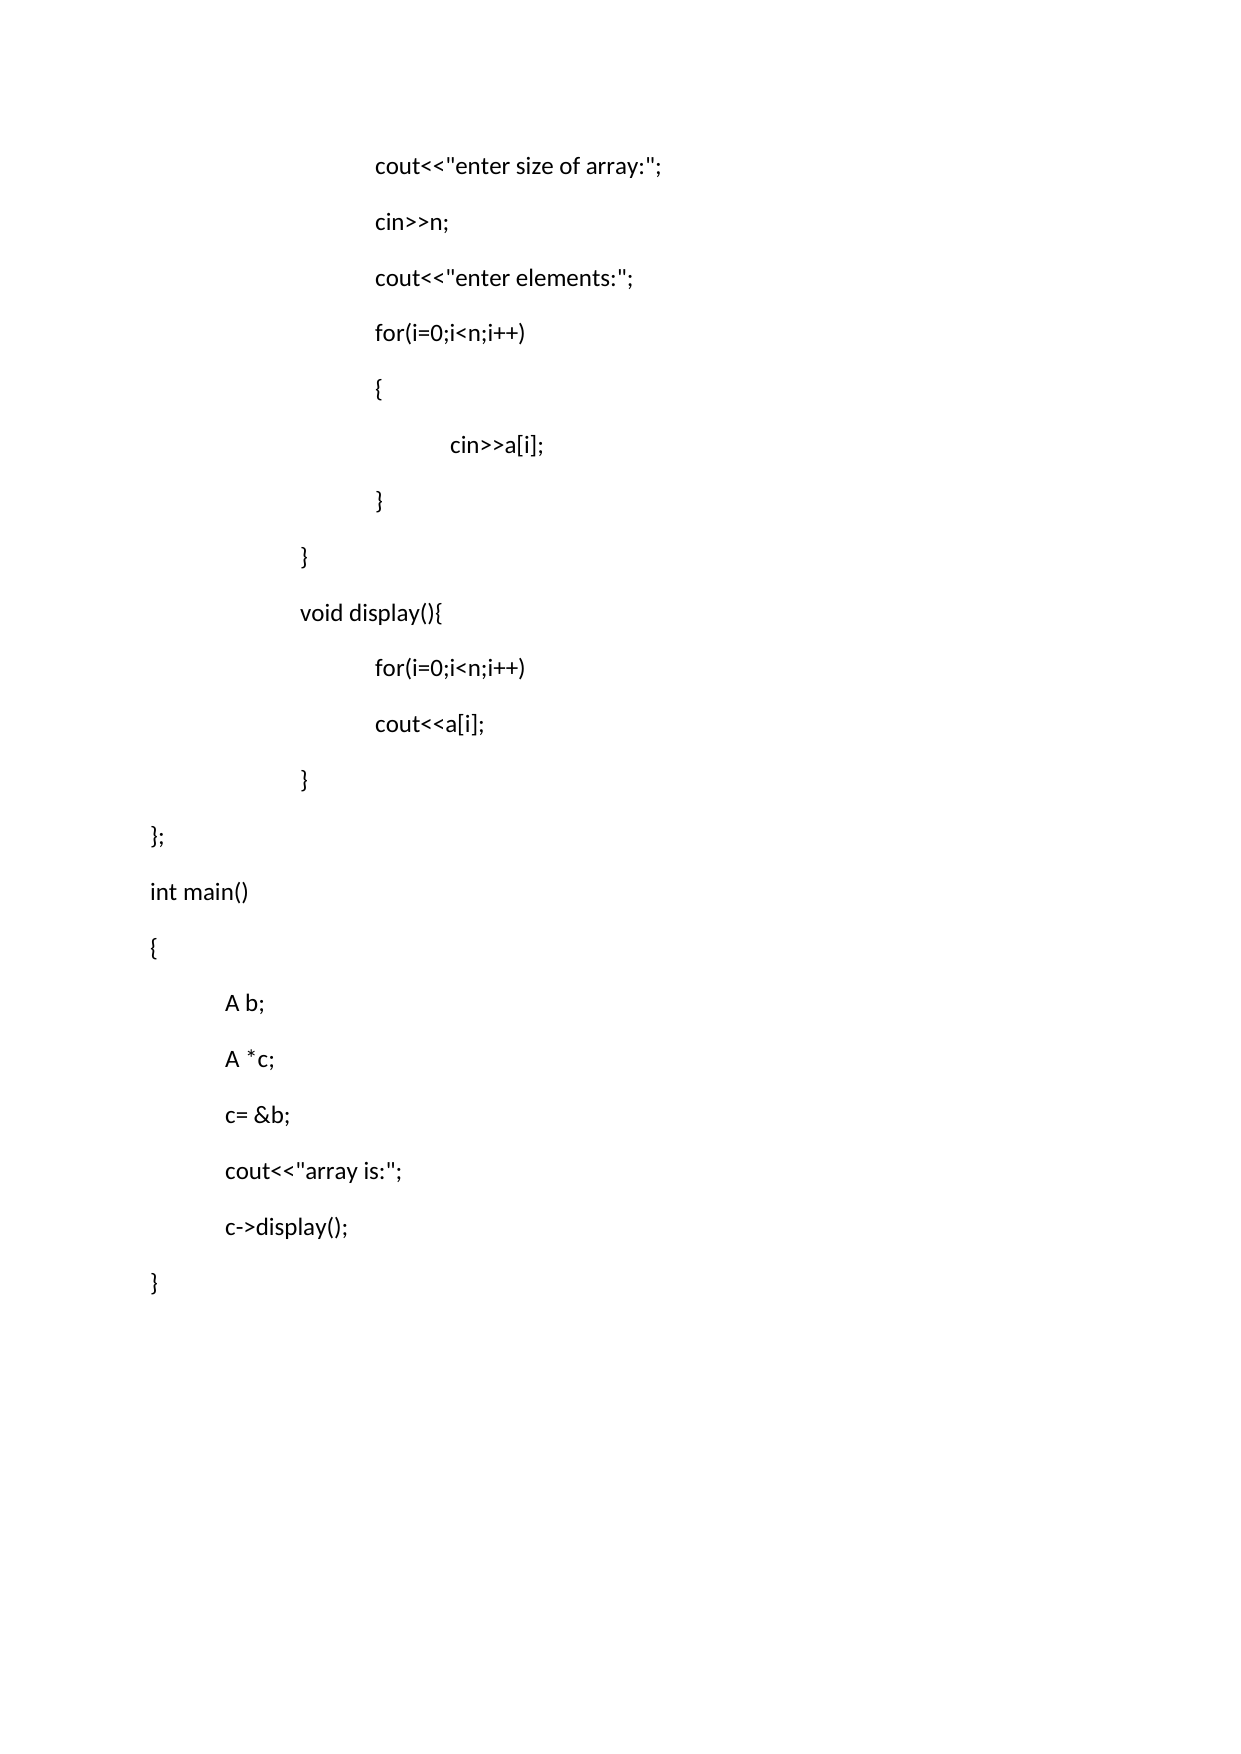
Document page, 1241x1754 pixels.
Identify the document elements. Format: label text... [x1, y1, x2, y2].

text { [150, 373, 1090, 404]
text cout<<"enter elements:"; [150, 262, 1090, 292]
text int main() [150, 876, 1090, 906]
text A b; [150, 987, 1090, 1018]
text c= &b; [150, 1099, 1090, 1130]
text cout<<"array is:"; [150, 1155, 1090, 1186]
text for(i=0;i<n;i++) [150, 317, 1090, 348]
text { [150, 932, 1090, 962]
text for(i=0;i<n;i++) [150, 652, 1090, 683]
text }; [150, 820, 1090, 851]
text } [150, 764, 1090, 795]
text } [150, 541, 1090, 571]
text } [150, 485, 1090, 516]
text A *c; [150, 1043, 1090, 1074]
text } [150, 1267, 1090, 1297]
text cout<<"enter size of array:"; [150, 150, 1090, 181]
text void display(){ [150, 597, 1090, 627]
text c->display(); [150, 1211, 1090, 1241]
text cin>>n; [150, 206, 1090, 236]
text cout<<a[i]; [150, 708, 1090, 739]
text cin>>a[i]; [150, 429, 1090, 460]
